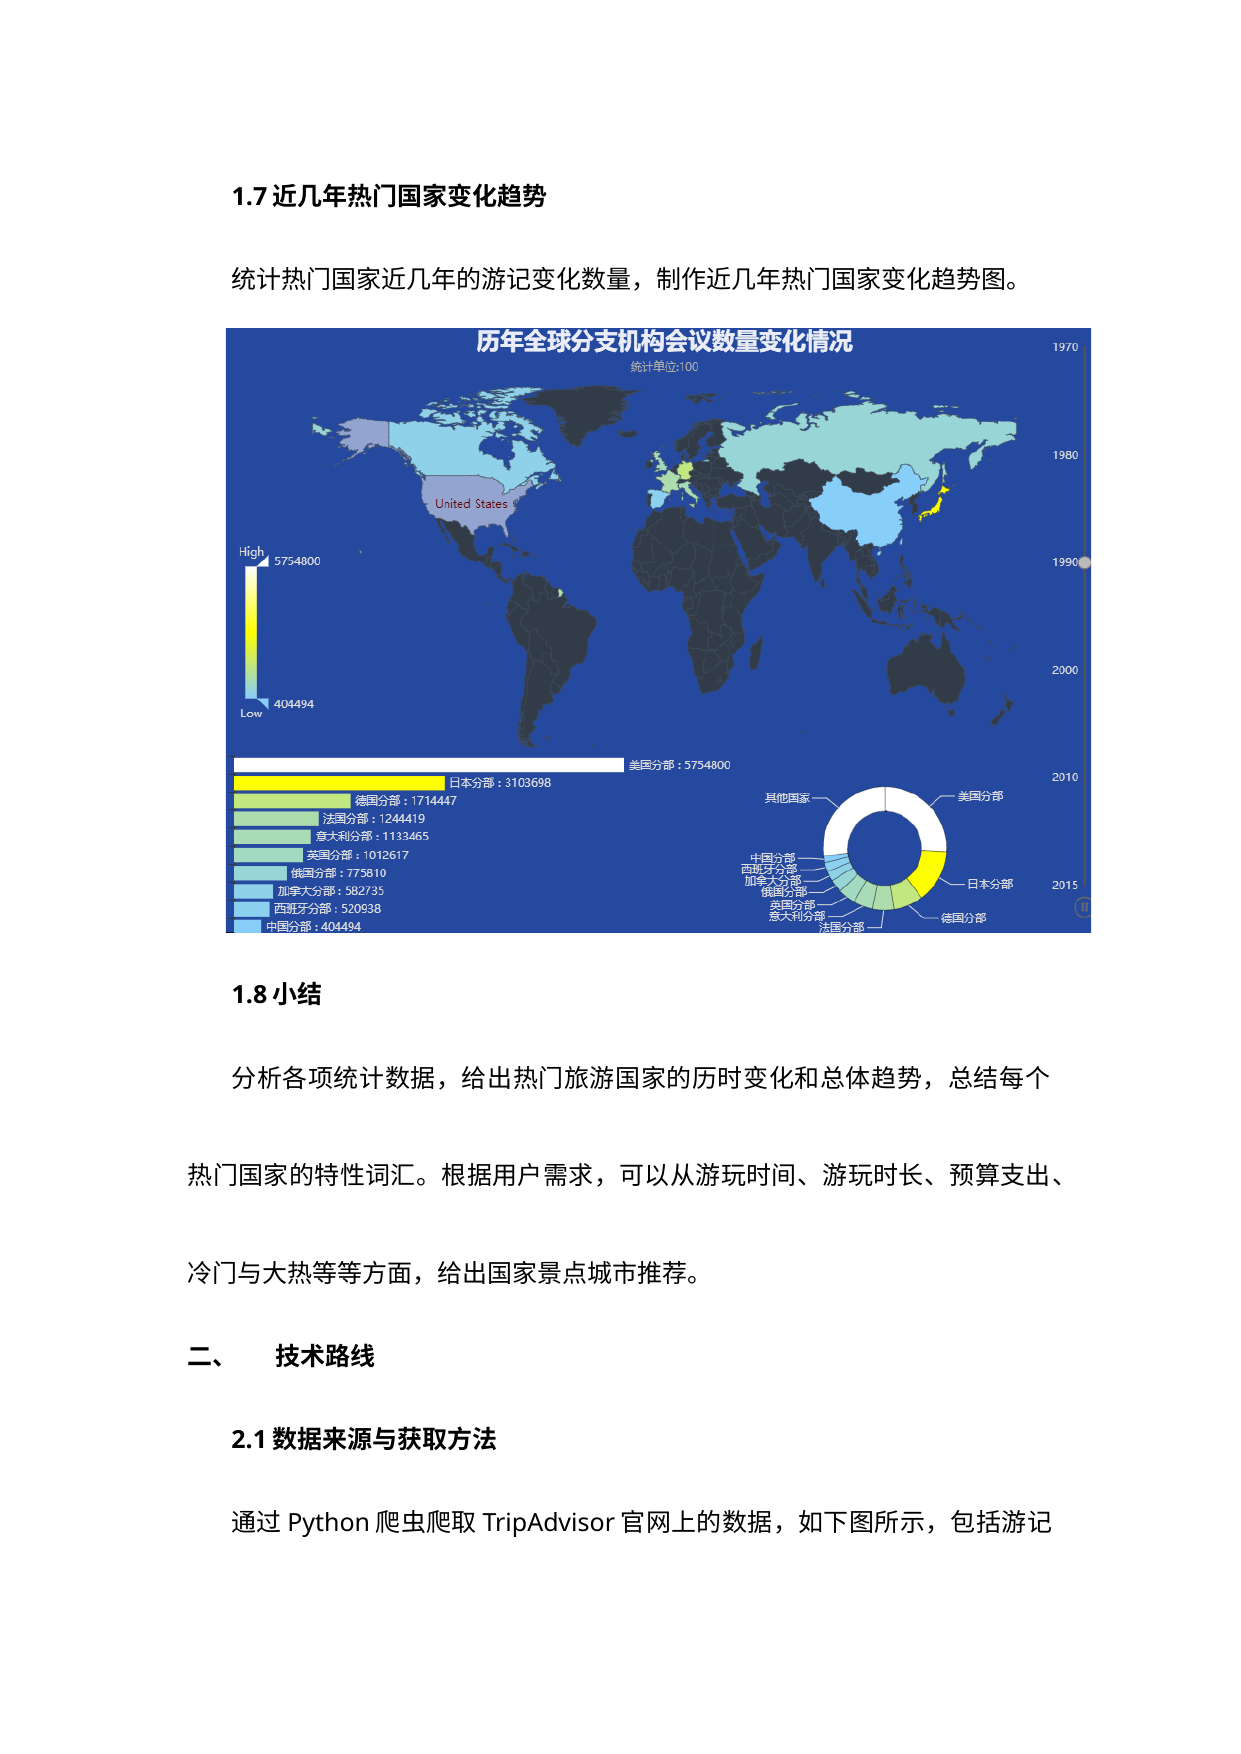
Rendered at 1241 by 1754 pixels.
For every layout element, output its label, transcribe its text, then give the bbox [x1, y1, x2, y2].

list 分析各项统计数据，给出热门旅游国家的历时变化和总体趋势，总结每个热门国家的特性词汇。根据用户需求，可以从游玩时间、游玩时长、预算支出、冷门与大热等等方面，给出国家景点城市推荐。 [187, 1044, 1053, 1304]
picture [225, 328, 1092, 933]
list 1.8小结 [187, 961, 1053, 1026]
list 2.1数据来源与获取方法 [231, 1405, 1053, 1470]
list 技术路线 [187, 1322, 1053, 1387]
list 1.7近几年热门国家变化趋势 [187, 162, 1053, 227]
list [187, 1488, 1053, 1553]
list 统计热门国家近几年的游记变化数量，制作近几年热门国家变化趋势图。 [187, 245, 1053, 310]
